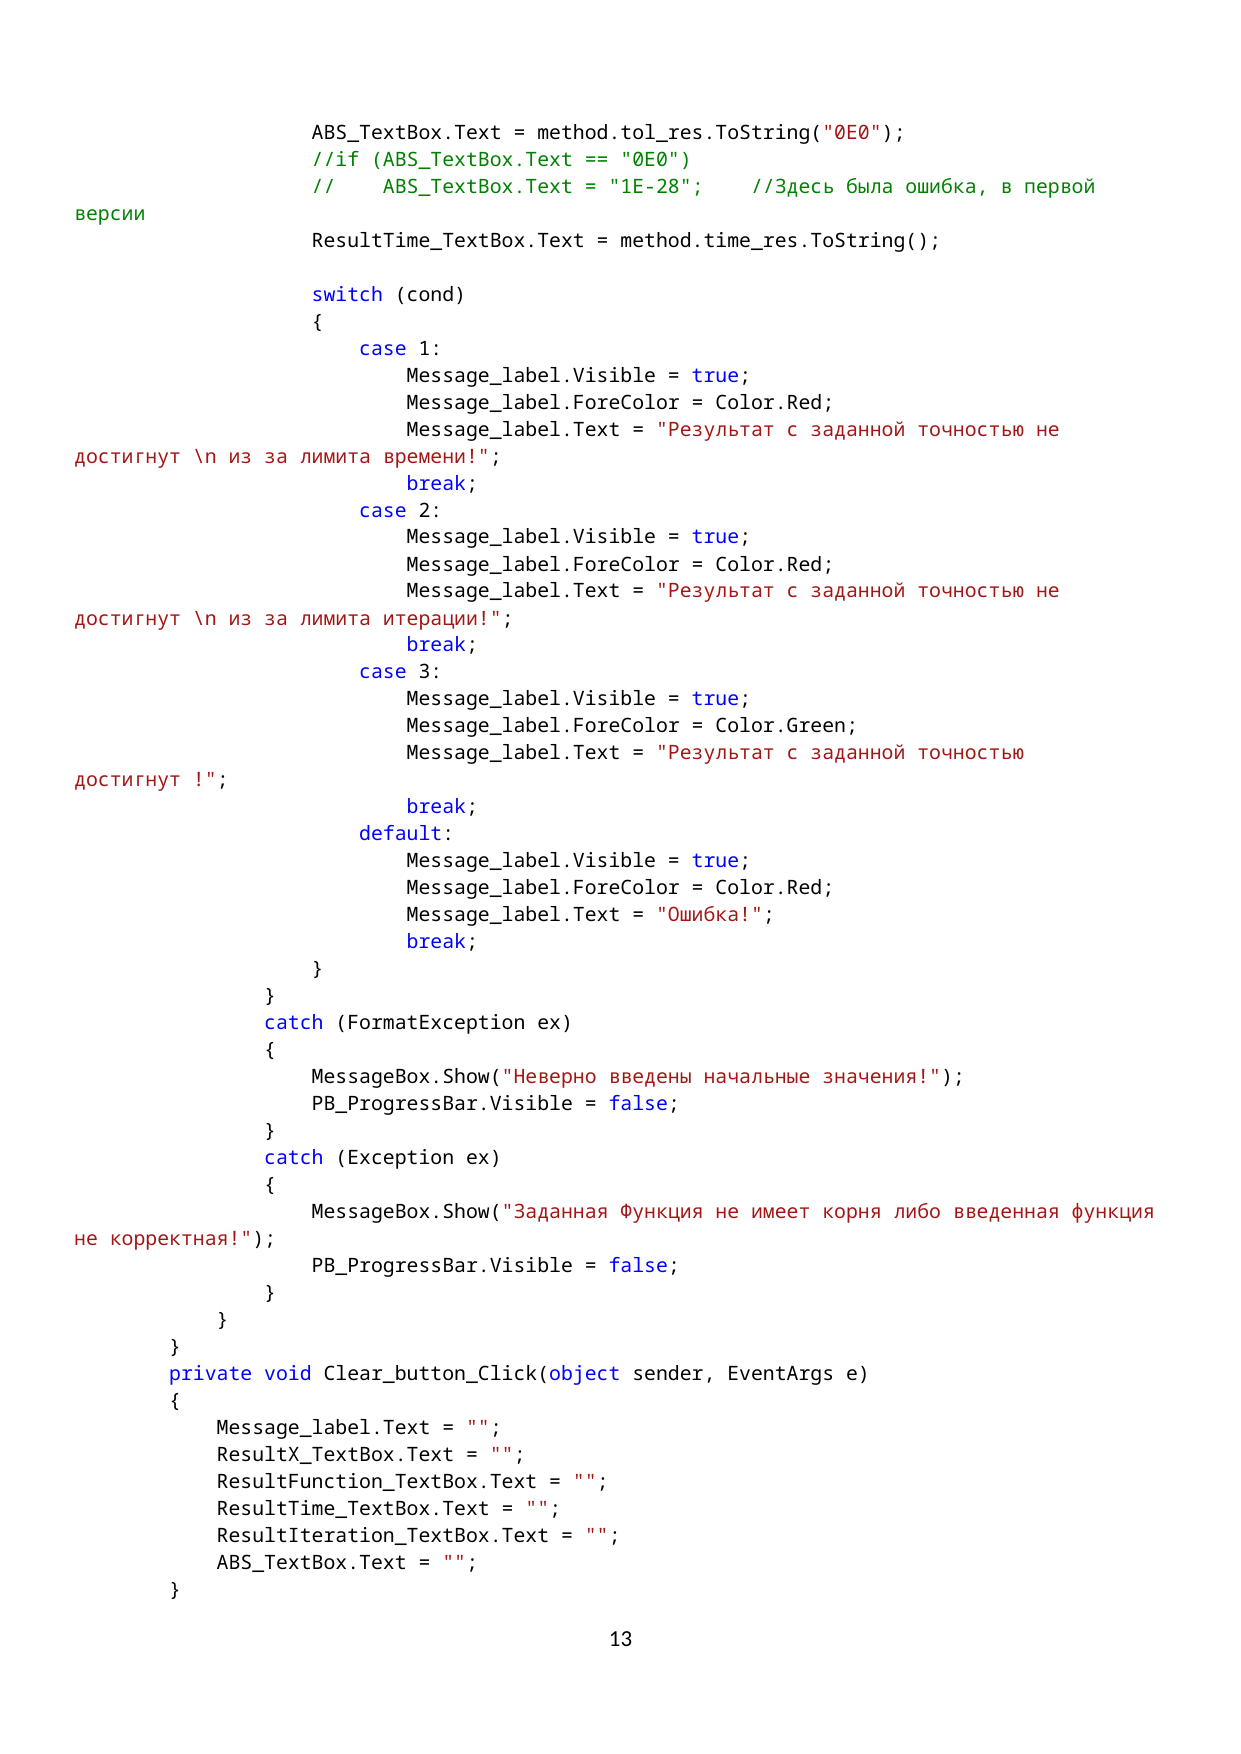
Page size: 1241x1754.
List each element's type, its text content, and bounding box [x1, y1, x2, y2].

text Message_label.Visible = true; [74, 361, 1167, 388]
text Message_label.Visible = true; [74, 847, 1167, 873]
text ResultIteration_TextBox.Text = ""; [74, 1521, 1167, 1548]
text //if (ABS_TextBox.Text == "0E0") [74, 145, 1167, 172]
text } [74, 1305, 1167, 1332]
text Message_label.ForeColor = Color.Red; [74, 550, 1167, 577]
text // ABS_TextBox.Text = "1E-28"; //Здесь была ошибка, в первой версии [74, 172, 1167, 226]
text default: [74, 819, 1167, 847]
text PB_ProgressBar.Visible = false; [74, 1089, 1167, 1116]
text catch (Exception ex) [74, 1143, 1167, 1170]
text private void Clear_button_Click(object sender, EventArgs e) [74, 1359, 1167, 1386]
text Message_label.ForeColor = Color.Green; [74, 712, 1167, 739]
text } [74, 1116, 1167, 1143]
text ResultTime_TextBox.Text = method.time_res.ToString(); [74, 226, 1167, 253]
text { [74, 1170, 1167, 1197]
text break; [74, 469, 1167, 496]
text Message_label.Text = "Результат с заданной точностью достигнут !"; [74, 739, 1167, 793]
text MessageBox.Show("Неверно введены начальные значения!"); [74, 1062, 1167, 1089]
text ABS_TextBox.Text = ""; [74, 1548, 1167, 1575]
text MessageBox.Show("Заданная Функция не имеет корня либо введенная функция не корректная!"); [74, 1197, 1167, 1251]
text switch (cond) [74, 280, 1167, 307]
text ResultTime_TextBox.Text = ""; [74, 1494, 1167, 1521]
text break; [74, 631, 1167, 658]
text PB_ProgressBar.Visible = false; [74, 1251, 1167, 1278]
text } [74, 1575, 1167, 1602]
text Message_label.Visible = true; [74, 685, 1167, 712]
text ResultX_TextBox.Text = ""; [74, 1440, 1167, 1467]
text case 2: [74, 496, 1167, 523]
text Message_label.Visible = true; [74, 523, 1167, 550]
text } [74, 954, 1167, 981]
text ResultFunction_TextBox.Text = ""; [74, 1467, 1167, 1494]
text } [74, 1278, 1167, 1305]
text catch (FormatException ex) [74, 1008, 1167, 1035]
text break; [74, 927, 1167, 954]
text Message_label.Text = "Результат с заданной точностью не достигнут \n из за лимита времени!"; [74, 415, 1167, 469]
text break; [74, 793, 1167, 819]
text case 3: [74, 658, 1167, 685]
text Message_label.ForeColor = Color.Red; [74, 388, 1167, 415]
text { [74, 1386, 1167, 1413]
text { [74, 1035, 1167, 1062]
text case 1: [74, 334, 1167, 361]
text Message_label.Text = "Ошибка!"; [74, 901, 1167, 927]
text ABS_TextBox.Text = method.tol_res.ToString("0E0"); [74, 118, 1167, 145]
text } [74, 981, 1167, 1008]
text Message_label.ForeColor = Color.Red; [74, 873, 1167, 901]
text Message_label.Text = "Результат с заданной точностью не достигнут \n из за лимита итерации!"; [74, 577, 1167, 631]
text Message_label.Text = ""; [74, 1413, 1167, 1440]
text { [74, 307, 1167, 334]
text } [74, 1332, 1167, 1359]
